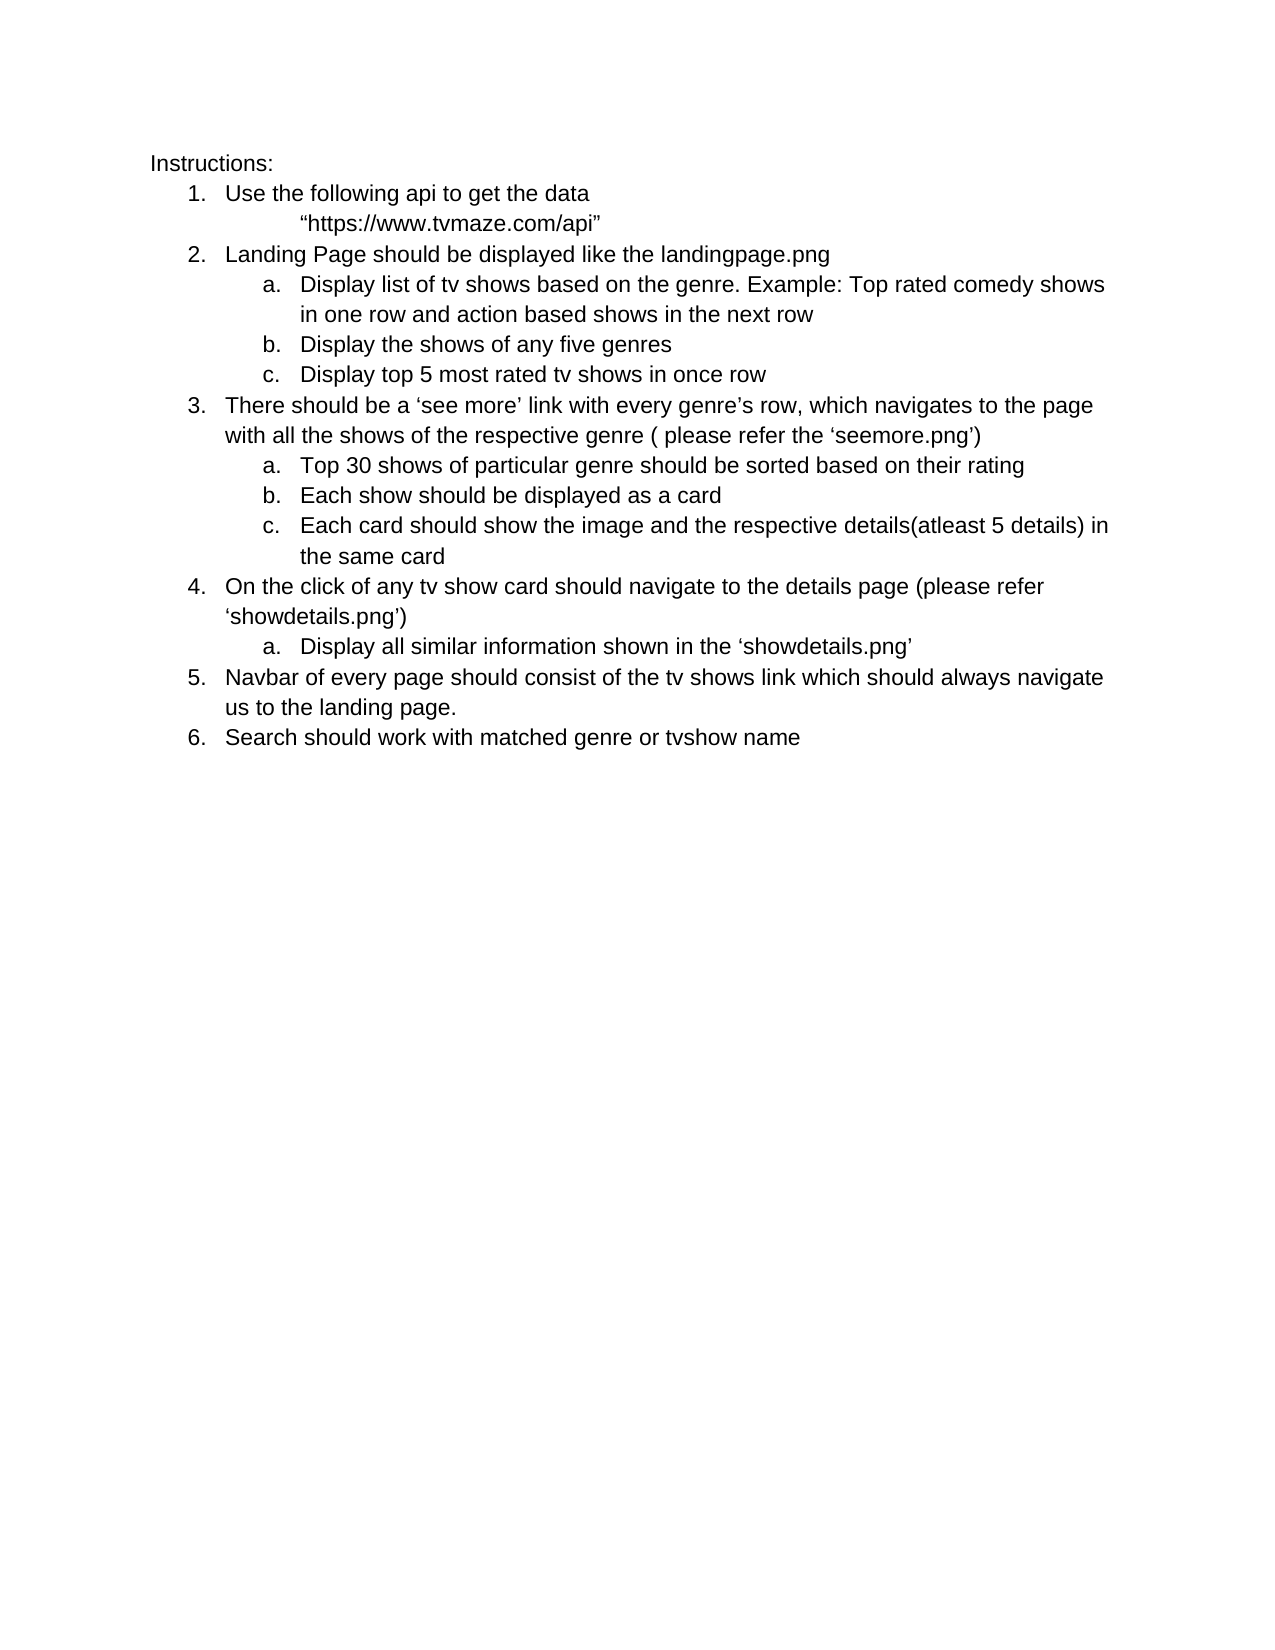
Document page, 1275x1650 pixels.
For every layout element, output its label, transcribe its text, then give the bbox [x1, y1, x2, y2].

list Display list of tv shows based on the genre. Example: Top rated comedy shows in one row and action based shows in the next row [262, 271, 1125, 327]
list Each show should be displayed as a card [262, 482, 1125, 509]
list Search should work with matched genre or tvshow name [187, 724, 1125, 750]
list Top 30 shows of particular genre should be sorted based on their rating [262, 452, 1125, 478]
list Display the shows of any five genres [262, 331, 1125, 358]
list Each card should show the image and the respective details(atleast 5 details) in the same card [262, 512, 1125, 569]
list Display top 5 most rated tv shows in once row [262, 361, 1125, 388]
text “https://www.tvmaze.com/api” [300, 210, 1125, 237]
text Instructions: [150, 150, 1125, 176]
list There should be a ‘see more’ link with every genre’s row, which navigates to the page with all the shows of the respective genre ( please refer the ‘seemore.png’) [187, 392, 1125, 448]
list Use the following api to get the data [187, 180, 1125, 207]
list Navbar of every page should consist of the tv shows link which should always navigate us to the landing page. [187, 663, 1125, 720]
list Display all similar information shown in the ‘showdetails.png’ [262, 633, 1125, 660]
list On the click of any tv show card should navigate to the details page (please refer ‘showdetails.png’) [187, 573, 1125, 629]
list Landing Page should be displayed like the landingpage.png [187, 241, 1125, 267]
